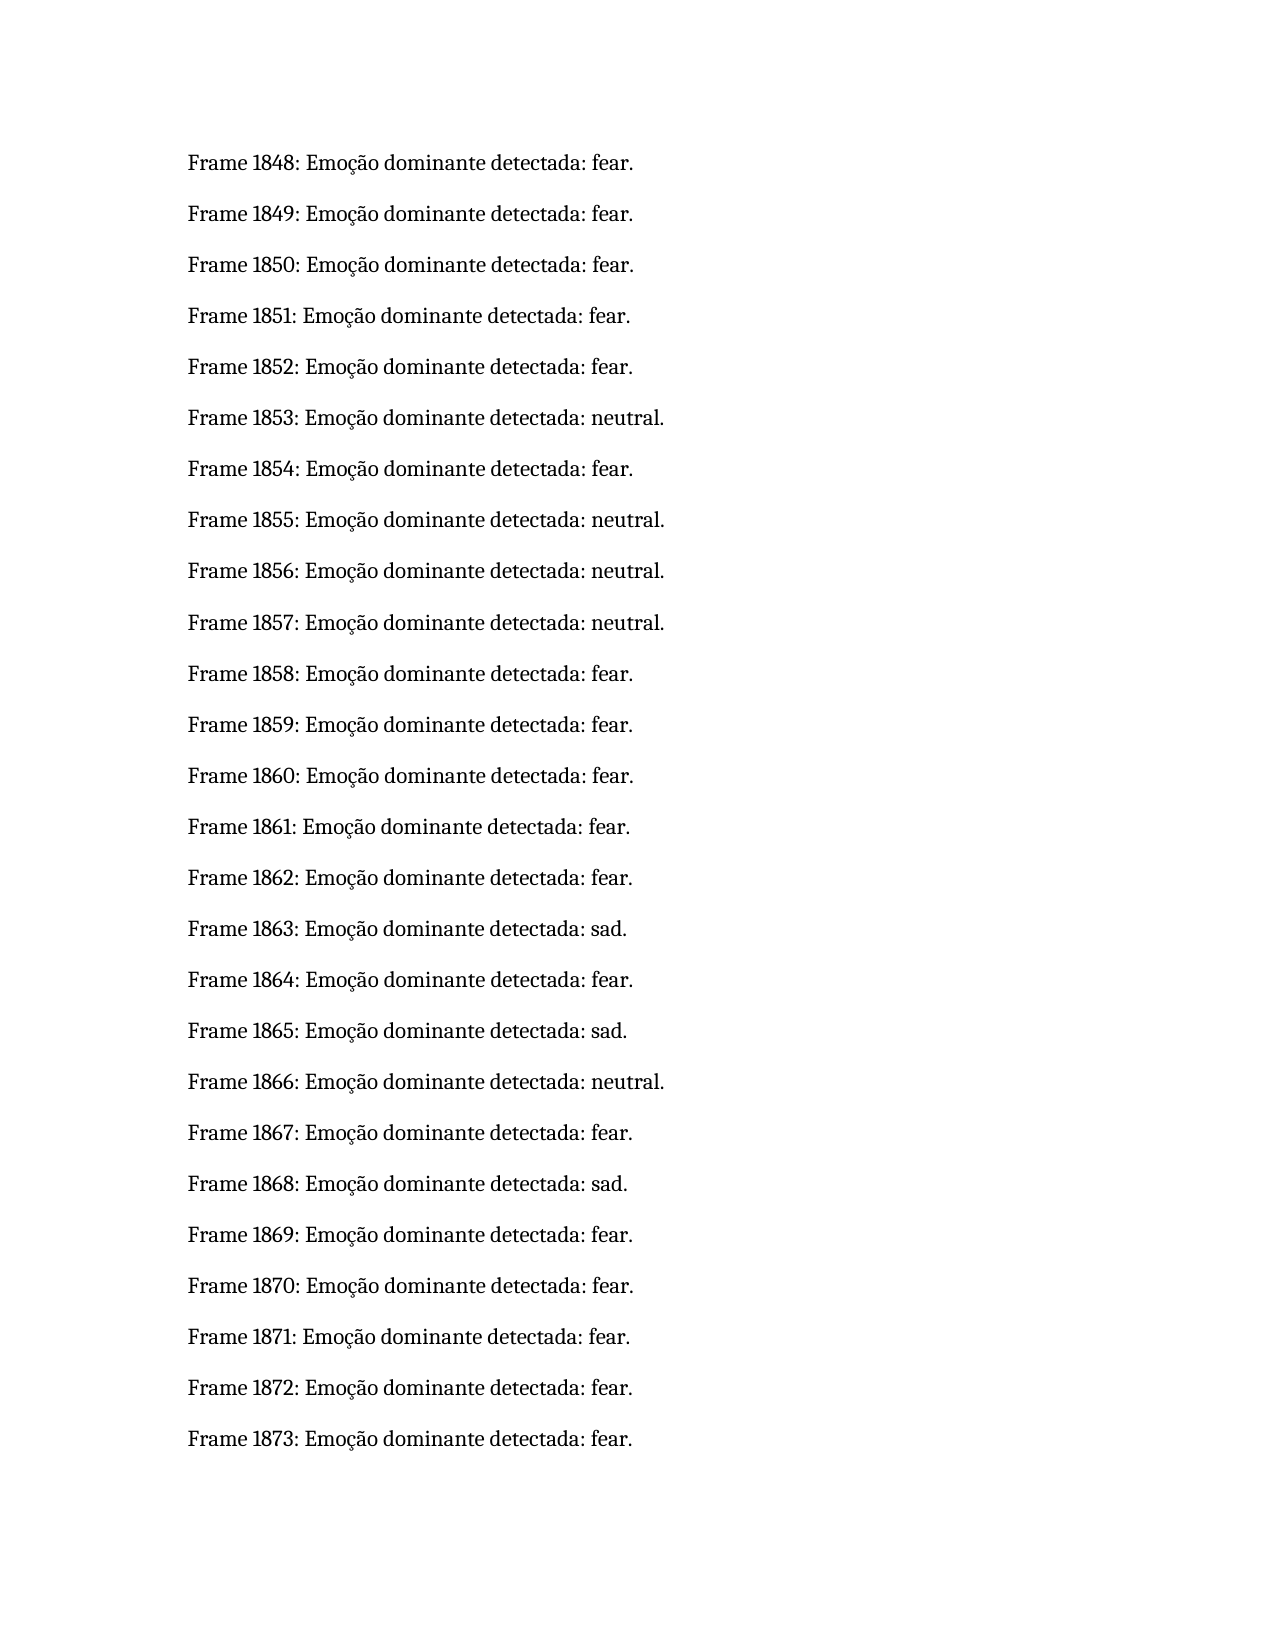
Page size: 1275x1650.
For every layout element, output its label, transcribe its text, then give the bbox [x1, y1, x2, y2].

text Frame 1857: Emoção dominante detectada: neutral. [187, 609, 1087, 636]
text Frame 1850: Emoção dominante detectada: fear. [187, 252, 1087, 278]
text Frame 1859: Emoção dominante detectada: fear. [187, 711, 1087, 738]
text Frame 1872: Emoção dominante detectada: fear. [187, 1375, 1087, 1401]
text Frame 1868: Emoção dominante detectada: sad. [187, 1171, 1087, 1197]
text Frame 1852: Emoção dominante detectada: fear. [187, 354, 1087, 381]
text Frame 1856: Emoção dominante detectada: neutral. [187, 558, 1087, 585]
text Frame 1865: Emoção dominante detectada: sad. [187, 1018, 1087, 1044]
text Frame 1861: Emoção dominante detectada: fear. [187, 813, 1087, 840]
text Frame 1848: Emoção dominante detectada: fear. [187, 150, 1087, 176]
text Frame 1855: Emoção dominante detectada: neutral. [187, 507, 1087, 534]
text Frame 1867: Emoção dominante detectada: fear. [187, 1120, 1087, 1146]
text Frame 1851: Emoção dominante detectada: fear. [187, 303, 1087, 329]
text Frame 1862: Emoção dominante detectada: fear. [187, 864, 1087, 891]
text Frame 1864: Emoção dominante detectada: fear. [187, 967, 1087, 993]
text Frame 1873: Emoção dominante detectada: fear. [187, 1426, 1087, 1452]
text Frame 1854: Emoção dominante detectada: fear. [187, 456, 1087, 483]
text Frame 1853: Emoção dominante detectada: neutral. [187, 405, 1087, 432]
text Frame 1866: Emoção dominante detectada: neutral. [187, 1069, 1087, 1095]
text Frame 1871: Emoção dominante detectada: fear. [187, 1324, 1087, 1350]
text Frame 1858: Emoção dominante detectada: fear. [187, 660, 1087, 687]
text Frame 1870: Emoção dominante detectada: fear. [187, 1273, 1087, 1299]
text Frame 1869: Emoção dominante detectada: fear. [187, 1222, 1087, 1248]
text Frame 1860: Emoção dominante detectada: fear. [187, 762, 1087, 789]
text Frame 1863: Emoção dominante detectada: sad. [187, 916, 1087, 942]
text Frame 1849: Emoção dominante detectada: fear. [187, 201, 1087, 227]
